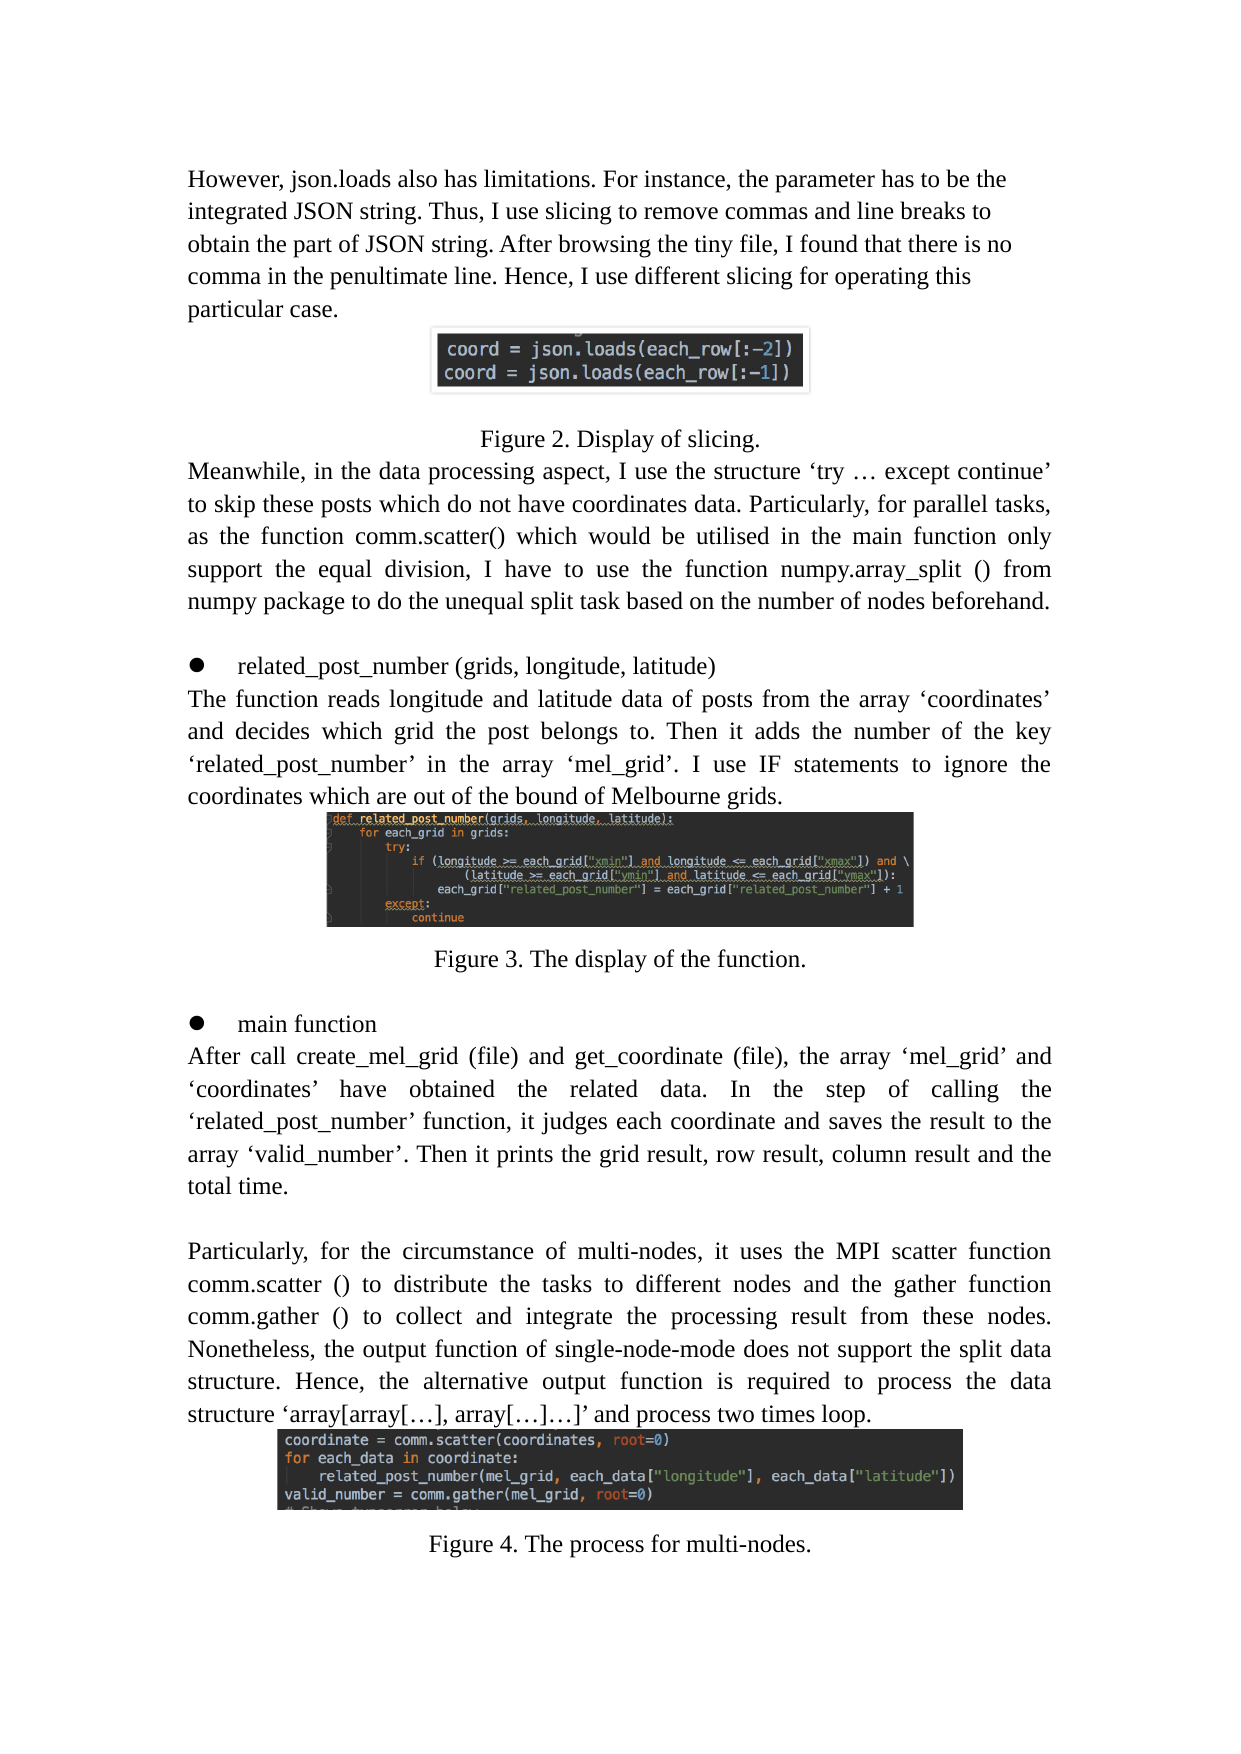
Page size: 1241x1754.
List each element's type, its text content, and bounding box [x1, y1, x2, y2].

text Figure 2. Display of slicing. [187, 422, 1053, 454]
text Meanwhile, in the data processing aspect, I use the structure ‘try … except continue’ to skip these posts which do not have coordinates data. Particularly, for parallel tasks, as the function comm.scatter() which would be utilised in the main function only support the equal division, I have to use the function numpy.array_split () from numpy package to do the unequal split task based on the number of nodes beforehand. [187, 454, 1053, 617]
text After call create_mel_grid (file) and get_coordinate (file), the array ‘mel_grid’ and ‘coordinates’ have obtained the related data. In the step of calling the ‘related_post_number’ function, it judges each coordinate and saves the result to the array ‘valid_number’. Then it prints the grid result, row result, column result and the total time. [187, 1039, 1053, 1202]
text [187, 162, 1053, 324]
text Figure 4. The process for multi-nodes. [187, 1527, 1053, 1559]
picture [326, 812, 914, 927]
text Particularly, for the circumstance of multi-nodes, it uses the MPI scatter function comm.scatter () to distribute the tasks to different nodes and the gather function comm.gather () to collect and integrate the processing result from these nodes. Nonetheless, the output function of single-node-mode does not support the split data structure. Hence, the alternative output function is required to process the data structure ‘array[array[…], array[…]…]’ and process two times loop. [187, 1234, 1053, 1429]
picture [428, 324, 812, 396]
picture [277, 1429, 963, 1510]
text Figure 3. The display of the function. [187, 942, 1053, 974]
list related_post_number (grids, longitude, latitude) [187, 649, 1053, 682]
text The function reads longitude and latitude data of posts from the array ‘coordinates’ and decides which grid the post belongs to. Then it adds the number of the key ‘related_post_number’ in the array ‘mel_grid’. I use IF statements to ignore the coordinates which are out of the bound of Melbourne grids. [187, 682, 1053, 812]
list main function [187, 1007, 1053, 1039]
